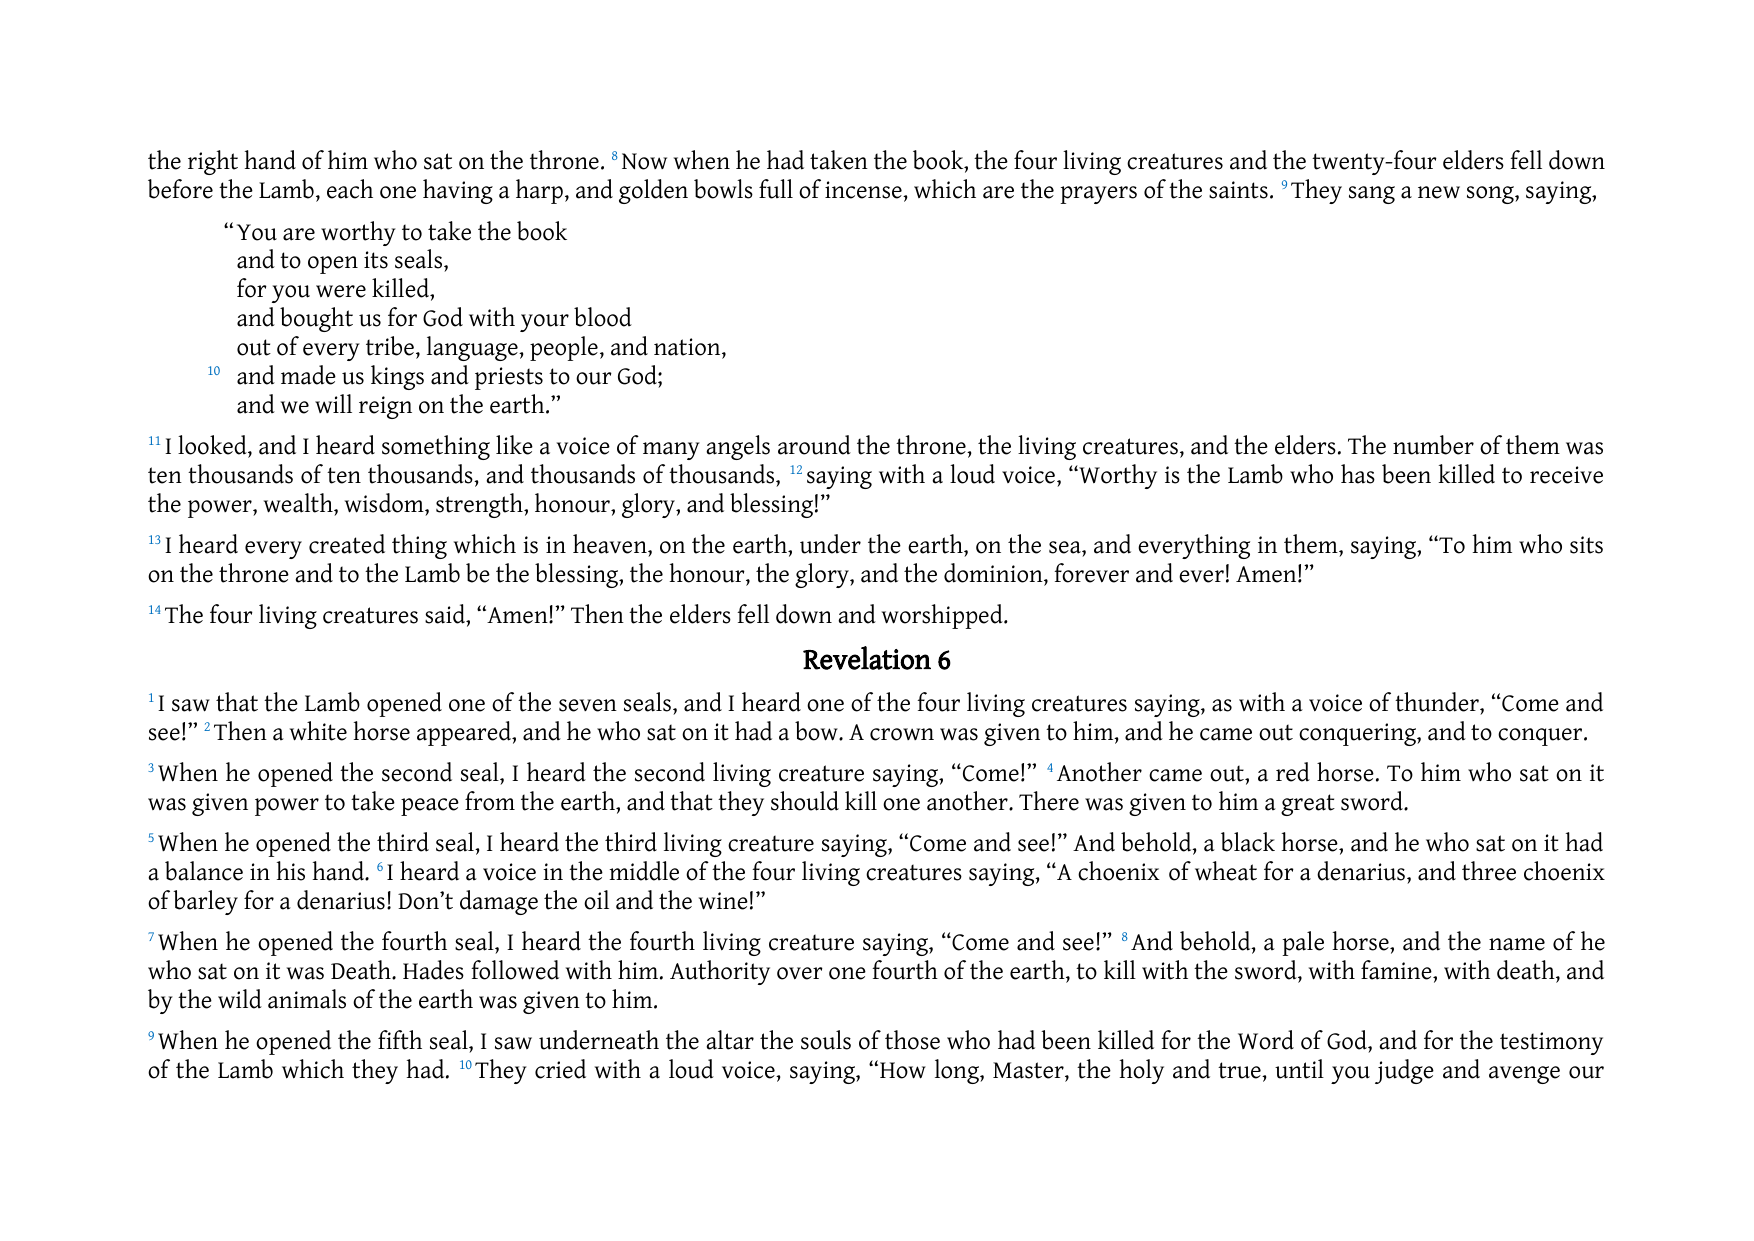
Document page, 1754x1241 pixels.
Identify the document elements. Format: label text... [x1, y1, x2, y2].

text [148, 1028, 1606, 1086]
text 5 When he opened the third seal, I heard the third living creature saying, “Come and see!” And behold, a black horse, and he who sat on it had a balance in his hand. 6 I heard a voice in the middle of the four living creatures saying, “A choenix of wheat for a denarius, and three choenix of barley for a denarius! Don’t damage the oil and the wine!” [148, 830, 1606, 916]
text 10 and made us kings and priests to our God; and we will reign on the earth.” [207, 362, 1547, 420]
text 7 When he opened the fourth seal, I heard the fourth living creature saying, “Come and see!” 8 And behold, a pale horse, and the name of he who sat on it was Death. Hades followed with him. Authority over one fourth of the earth, to kill with the sword, with famine, with death, and by the wild animals of the earth was given to him. [148, 929, 1606, 1015]
text 13 I heard every created thing which is in heaven, on the earth, under the earth, on the sea, and everything in them, saying, “To him who sits on the throne and to the Lamb be the blessing, the honour, the glory, and the dominion, forever and ever! Amen!” [148, 531, 1606, 589]
text “ You are worthy to take the book and to open its seals, for you were killed, and bought us for God with your blood out of every tribe, language, people, and nation, [207, 218, 1547, 362]
text 11 I looked, and I heard something like a voice of many angels around the throne, the living creatures, and the elders. The number of them was ten thousands of ten thousands, and thousands of thousands, 12 saying with a loud voice, “Worthy is the Lamb who has been killed to receive the power, wealth, wisdom, strength, honour, glory, and blessing!” [148, 432, 1606, 519]
text Revelation 6 [148, 643, 1606, 677]
text 1 I saw that the Lamb opened one of the seven seals, and I heard one of the four living creatures saying, as with a voice of thunder, “Come and see!” 2 Then a white horse appeared, and he who sat on it had a bow. A crown was given to him, and he came out conquering, and to conquer. [148, 689, 1606, 747]
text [148, 148, 1606, 205]
text 3 When he opened the second seal, I heard the second living creature saying, “Come!” 4 Another came out, a red horse. To him who sat on it was given power to take peace from the earth, and that they should kill one another. There was given to him a great sword. [148, 759, 1606, 817]
text 14 The four living creatures said, “Amen!” Then the elders fell down and worshipped. [148, 602, 1606, 631]
